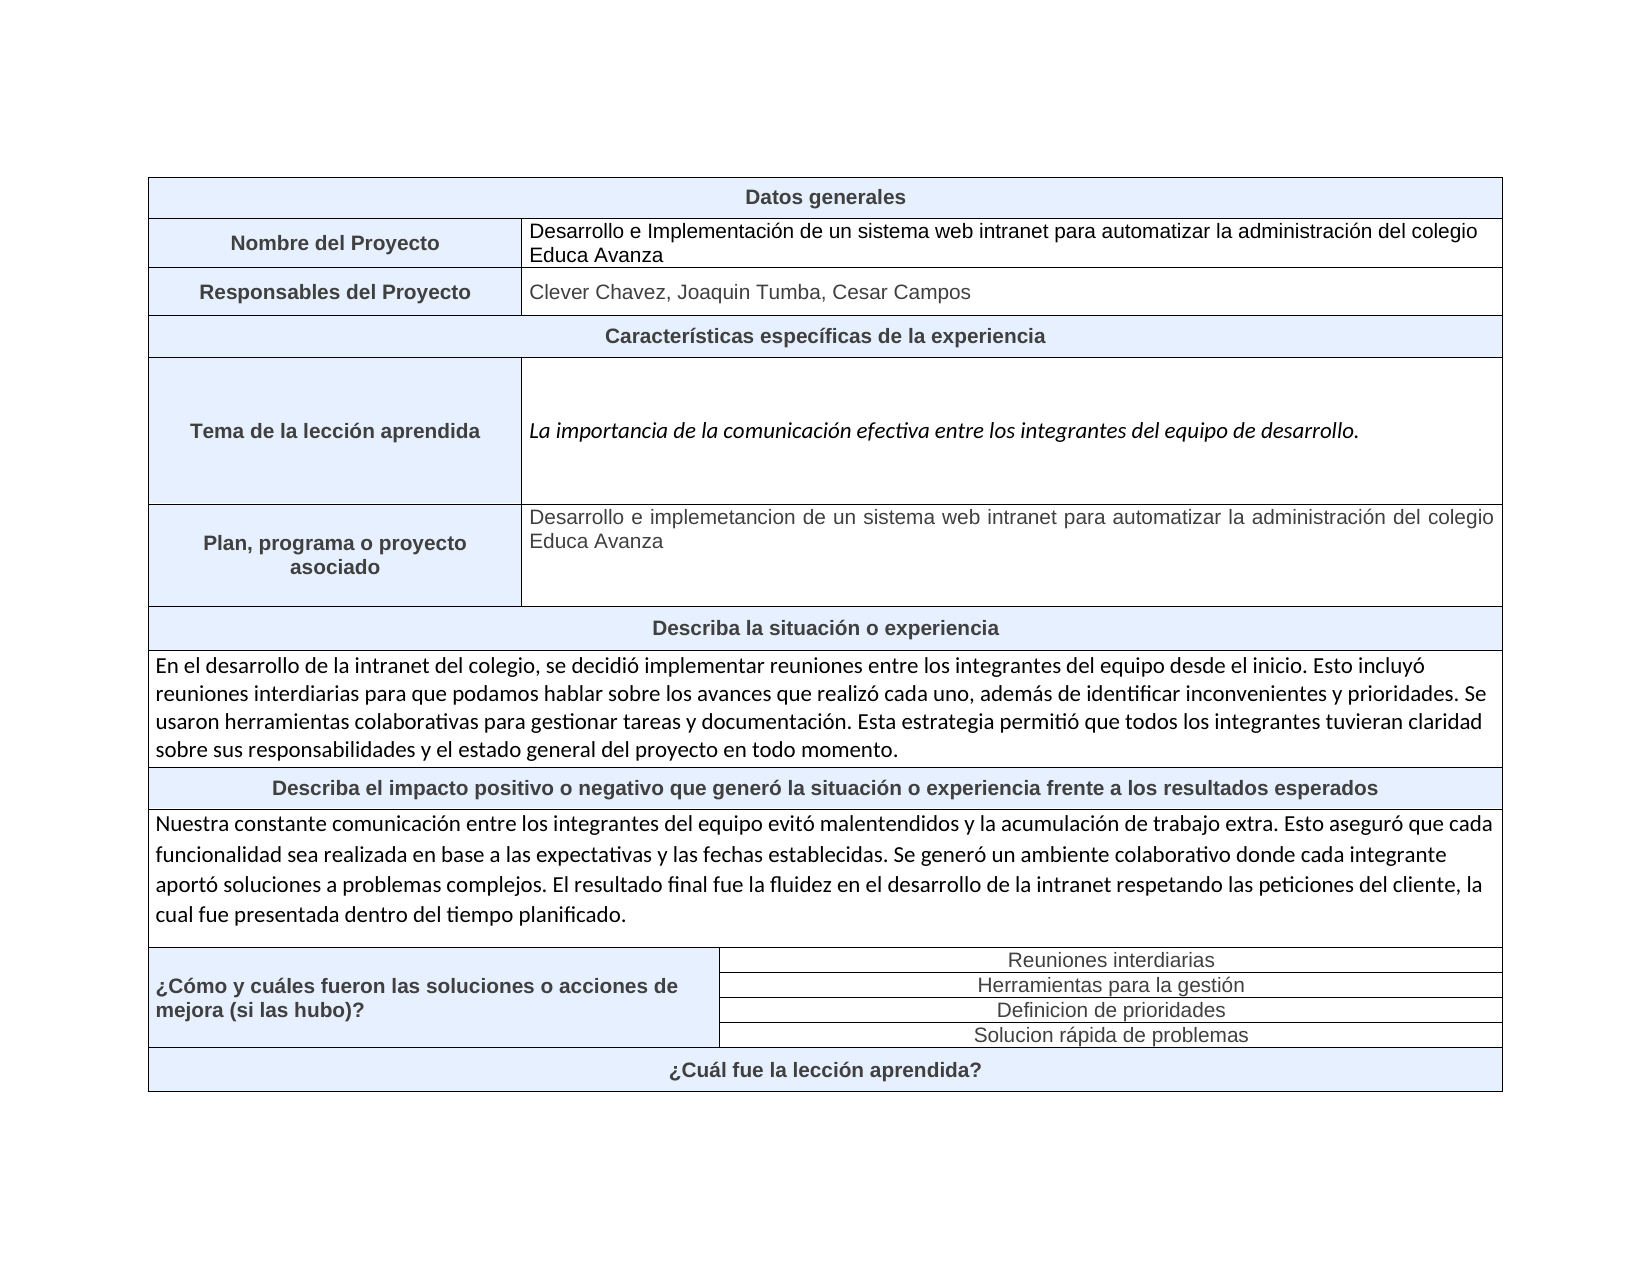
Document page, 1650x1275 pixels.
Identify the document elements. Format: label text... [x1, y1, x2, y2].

table_cell Describa la situación o experiencia [149, 607, 1502, 650]
table_cell Nombre del Proyecto [149, 219, 521, 267]
table_cell Características específicas de la experiencia [149, 316, 1502, 357]
table_cell Plan, programa o proyecto asociado [149, 505, 521, 606]
table_cell ¿Cómo y cuáles fueron las soluciones o acciones de mejora (si las hubo)? [149, 948, 719, 1047]
table_header Datos generales [149, 178, 1502, 218]
table_cell En el desarrollo de la intranet del colegio, se decidió implementar reuniones entre los integrantes del equipo desde el inicio. Esto incluyó reuniones interdiarias para que podamos hablar sobre los avances que realizó cada uno, además de identificar inconvenientes y prioridades. Se usaron herramientas colaborativas para gestionar tareas y documentación. Esta estrategia permitió que todos los integrantes tuvieran claridad sobre sus responsabilidades y el estado general del proyecto en todo momento. [149, 651, 1502, 767]
table_cell Definicion de prioridades [720, 998, 1502, 1022]
table_cell Herramientas para la gestión [720, 973, 1502, 997]
table_cell ¿Cuál fue la lección aprendida? [149, 1048, 1502, 1091]
table_cell Responsables del Proyecto [149, 268, 521, 315]
table_cell Tema de la lección aprendida [149, 358, 521, 503]
table_cell Reuniones interdiarias [720, 948, 1502, 972]
table_cell Describa el impacto positivo o negativo que generó la situación o experiencia frente a los resultados esperados [149, 768, 1502, 808]
table_cell Solucion rápida de problemas [720, 1023, 1502, 1047]
table_cell La importancia de la comunicación efectiva entre los integrantes del equipo de desarrollo. [522, 358, 1502, 503]
table_cell Clever Chavez, Joaquin Tumba, Cesar Campos [522, 268, 1502, 315]
table_cell Desarrollo e implemetancion de un sistema web intranet para automatizar la administración del colegio Educa Avanza [522, 505, 1502, 606]
table_cell Desarrollo e Implementación de un sistema web intranet para automatizar la administración del colegio Educa Avanza [522, 219, 1502, 267]
table_cell Nuestra constante comunicación entre los integrantes del equipo evitó malentendidos y la acumulación de trabajo extra. Esto aseguró que cada funcionalidad sea realizada en base a las expectativas y las fechas establecidas. Se generó un ambiente colaborativo donde cada integrante aportó soluciones a problemas complejos. El resultado final fue la fluidez en el desarrollo de la intranet respetando las peticiones del cliente, la cual fue presentada dentro del tiempo planificado. [149, 810, 1502, 947]
